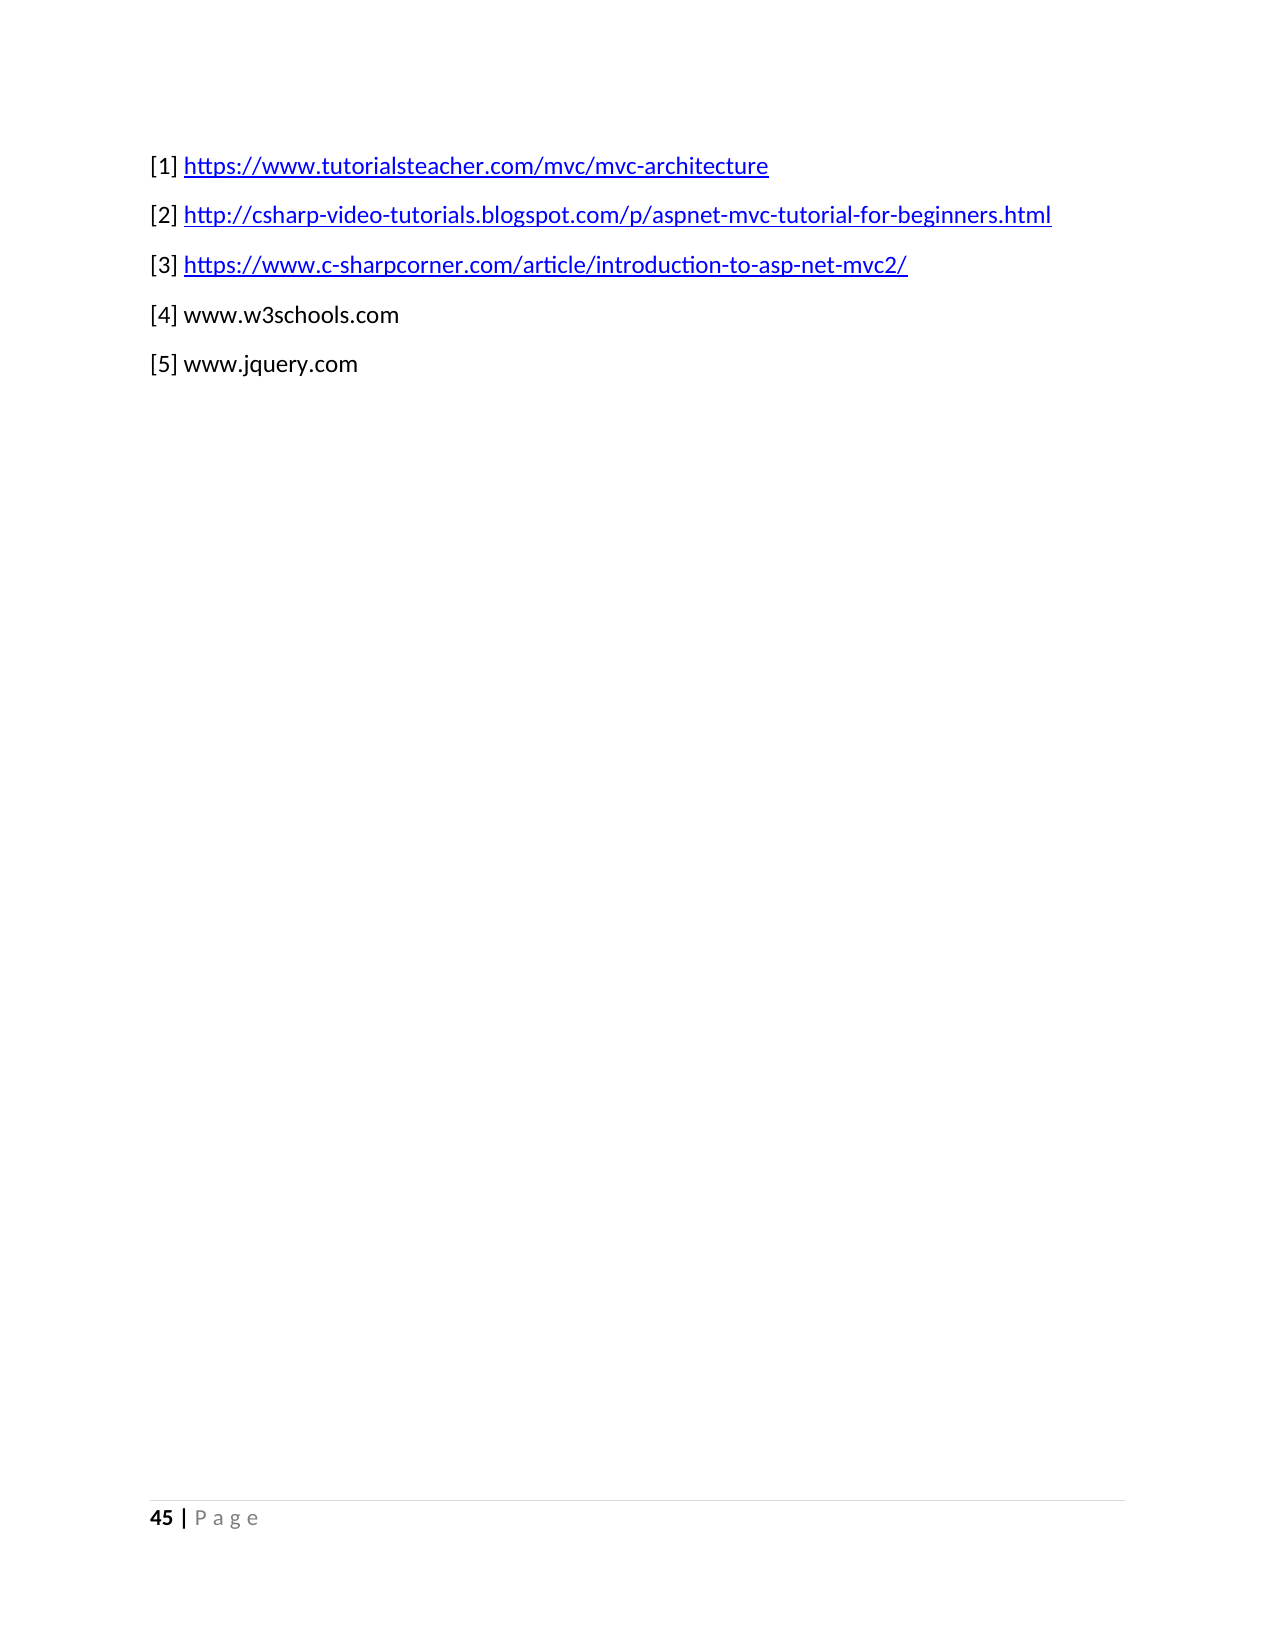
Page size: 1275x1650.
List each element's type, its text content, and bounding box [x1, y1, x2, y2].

text [4] www.w3schools.com [150, 299, 1125, 329]
text [5] www.jquery.com [150, 348, 1125, 379]
text [1] https://www.tutorialsteacher.com/mvc/mvc-architecture [150, 150, 1125, 181]
text [2] http://csharp-video-tutorials.blogspot.com/p/aspnet-mvc-tutorial-for-beginners.html [150, 199, 1125, 230]
text [3] https://www.c-sharpcorner.com/article/introduction-to-asp-net-mvc2/ [150, 249, 1125, 280]
